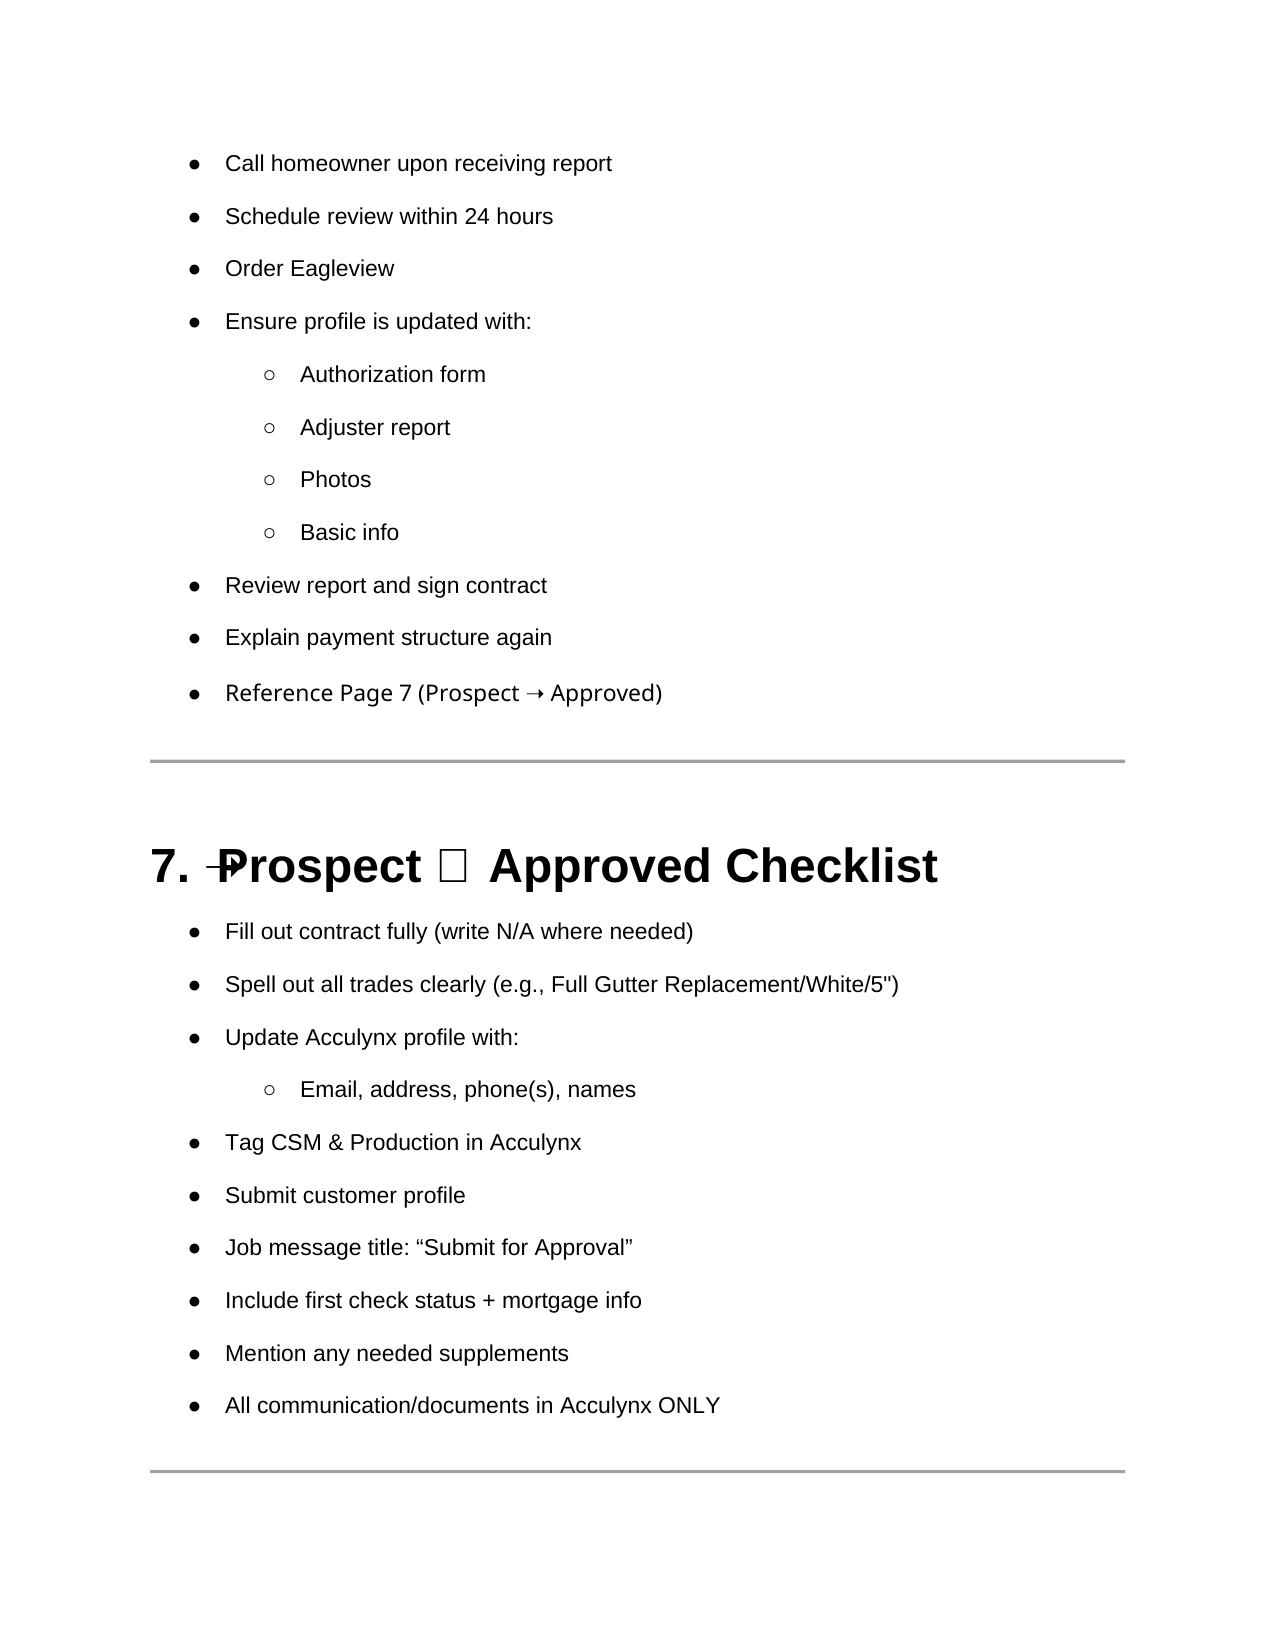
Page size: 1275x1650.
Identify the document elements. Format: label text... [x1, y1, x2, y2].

list Basic info [262, 519, 1125, 572]
list Reference Page 7 (Prospect ➝ Approved) [187, 677, 1125, 735]
list Call homeowner upon receiving report [187, 150, 1125, 203]
subtitle 7. 🏁 Prospect ➝ Approved Checklist [150, 838, 1125, 893]
list Ensure profile is updated with: [187, 308, 1125, 361]
list Submit customer profile [187, 1182, 1125, 1234]
list Mention any needed supplements [187, 1340, 1125, 1392]
list Order Eagleview [187, 255, 1125, 308]
list Job message title: “Submit for Approval” [187, 1234, 1125, 1287]
list Fill out contract fully (write N/A where needed) [187, 918, 1125, 971]
list Schedule review within 24 hours [187, 203, 1125, 255]
list Update Acculynx profile with: [187, 1023, 1125, 1076]
list Explain payment structure again [187, 624, 1125, 677]
list All communication/documents in Acculynx ONLY [187, 1392, 1125, 1445]
list Spell out all trades clearly (e.g., Full Gutter Replacement/White/5") [187, 971, 1125, 1023]
list Email, address, phone(s), names [262, 1076, 1125, 1129]
list Adjuster report [262, 413, 1125, 466]
list Authorization form [262, 361, 1125, 413]
list Tag CSM & Production in Acculynx [187, 1129, 1125, 1182]
list Include first check status + mortgage info [187, 1287, 1125, 1340]
list Photos [262, 466, 1125, 519]
list Review report and sign contract [187, 572, 1125, 624]
